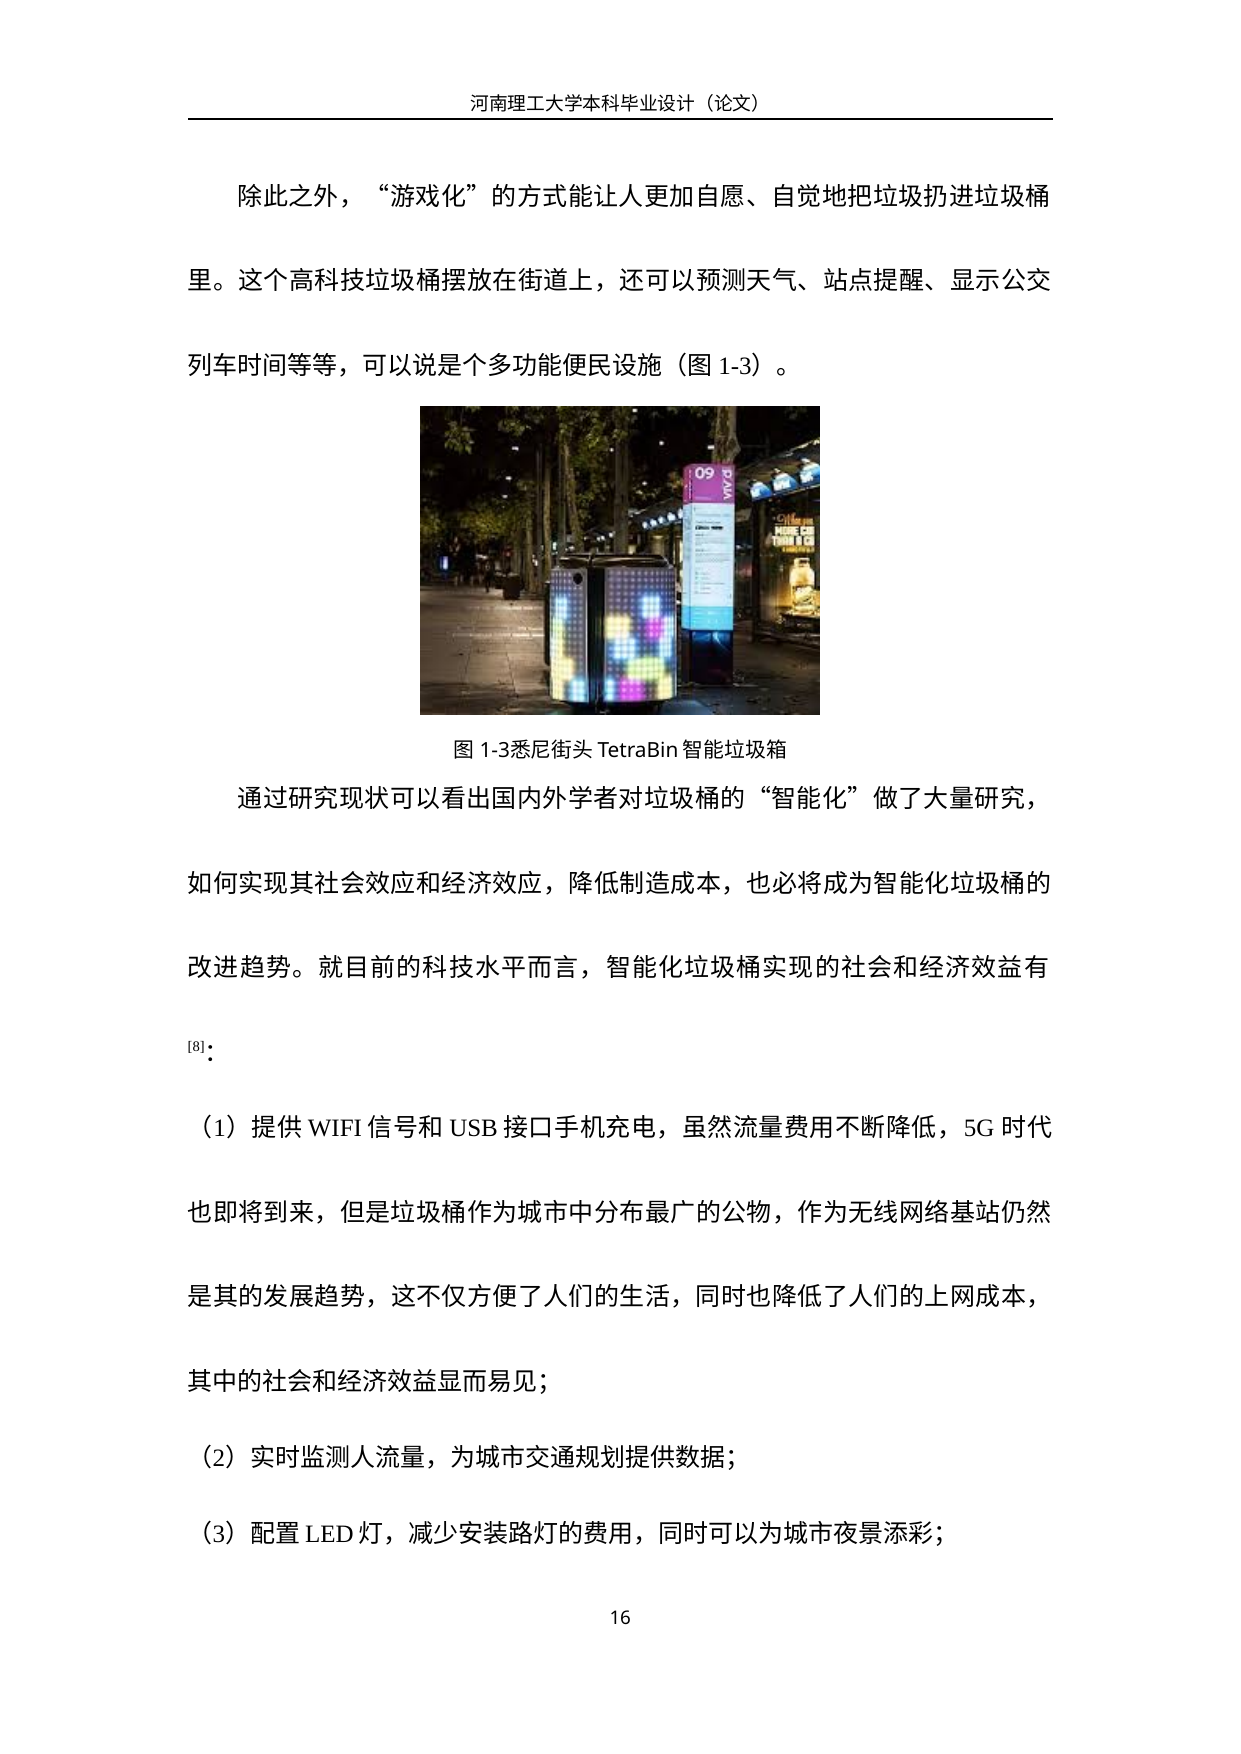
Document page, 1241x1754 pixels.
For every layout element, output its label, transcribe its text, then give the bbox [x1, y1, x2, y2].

text 图 1-3悉尼街头TetraBin智能垃圾箱 [187, 732, 1053, 764]
text 通过研究现状可以看出国内外学者对垃圾桶的“智能化”做了大量研究，如何实现其社会效应和经济效应，降低制造成本，也必将成为智能化垃圾桶的改进趋势。就目前的科技水平而言，智能化垃圾桶实现的社会和经济效益有[8]： [187, 764, 1053, 1083]
text 除此之外，“游戏化”的方式能让人更加自愿、自觉地把垃圾扔进垃圾桶里。这个高科技垃圾桶摆放在街道上，还可以预测天气、站点提醒、显示公交列车时间等等，可以说是个多功能便民设施（图 1-3）。 [187, 162, 1053, 396]
text （3）配置LED灯，减少安装路灯的费用，同时可以为城市夜景添彩； [187, 1499, 1053, 1564]
picture [420, 406, 820, 715]
text （1）提供WIFI信号和USB接口手机充电，虽然流量费用不断降低，5G 时代也即将到来，但是垃圾桶作为城市中分布最广的公物，作为无线网络基站仍然是其的发展趋势，这不仅方便了人们的生活，同时也降低了人们的上网成本，其中的社会和经济效益显而易见； [187, 1093, 1053, 1412]
text （2）实时监测人流量，为城市交通规划提供数据； [187, 1423, 1053, 1488]
